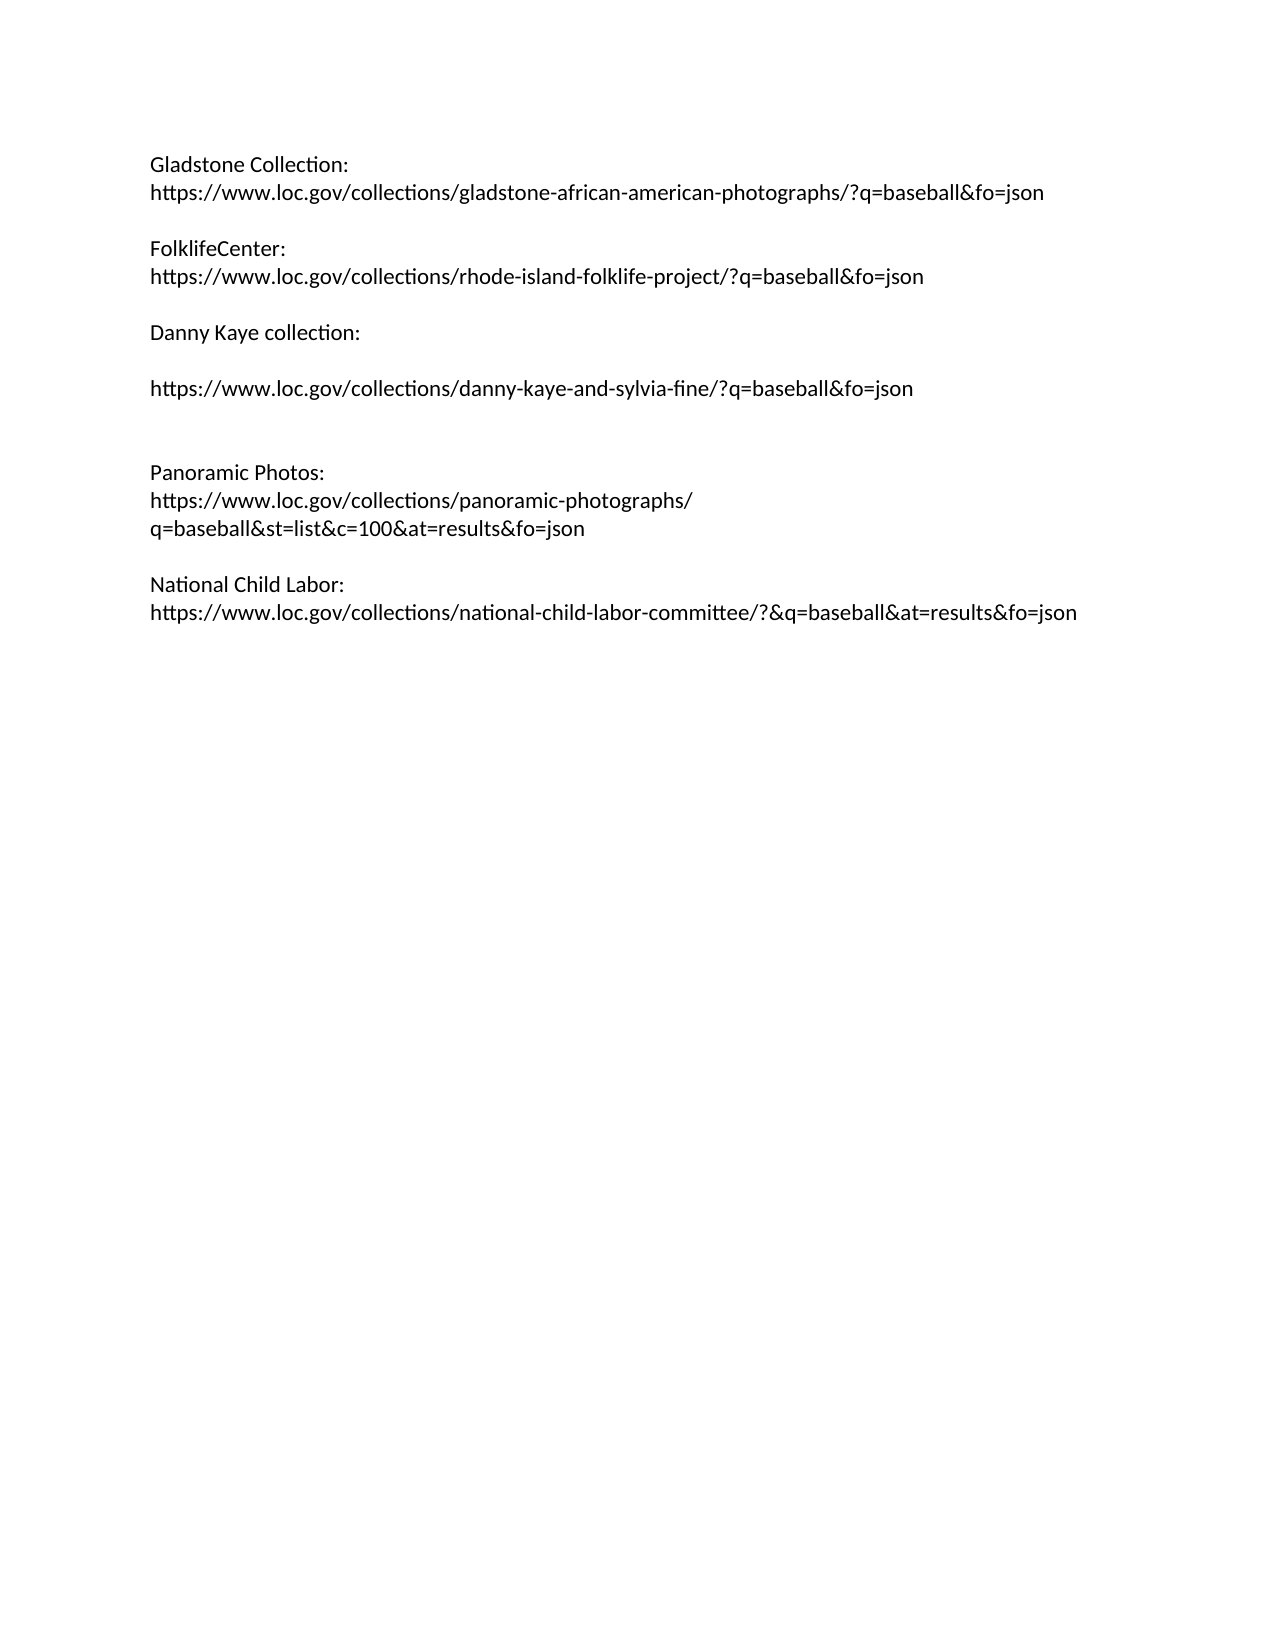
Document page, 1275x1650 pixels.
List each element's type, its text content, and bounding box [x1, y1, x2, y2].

text https://www.loc.gov/collections/gladstone-african-american-photographs/?q=baseball&fo=json [150, 178, 1125, 206]
text https://www.loc.gov/collections/national-child-labor-committee/?&q=baseball&at=results&fo=json [150, 598, 1125, 626]
text https://www.loc.gov/collections/panoramic-photographs/q=baseball&st=list&c=100&at=results&fo=json [150, 486, 1125, 542]
text https://www.loc.gov/collections/rhode-island-folklife-project/?q=baseball&fo=json [150, 262, 1125, 290]
text Panoramic Photos: [150, 458, 1125, 486]
text FolklifeCenter: [150, 234, 1125, 262]
text https://www.loc.gov/collections/danny-kaye-and-sylvia-fine/?q=baseball&fo=json [150, 374, 1125, 402]
text National Child Labor: [150, 570, 1125, 598]
text Danny Kaye collection: [150, 318, 1125, 346]
text Gladstone Collection: [150, 150, 1125, 178]
